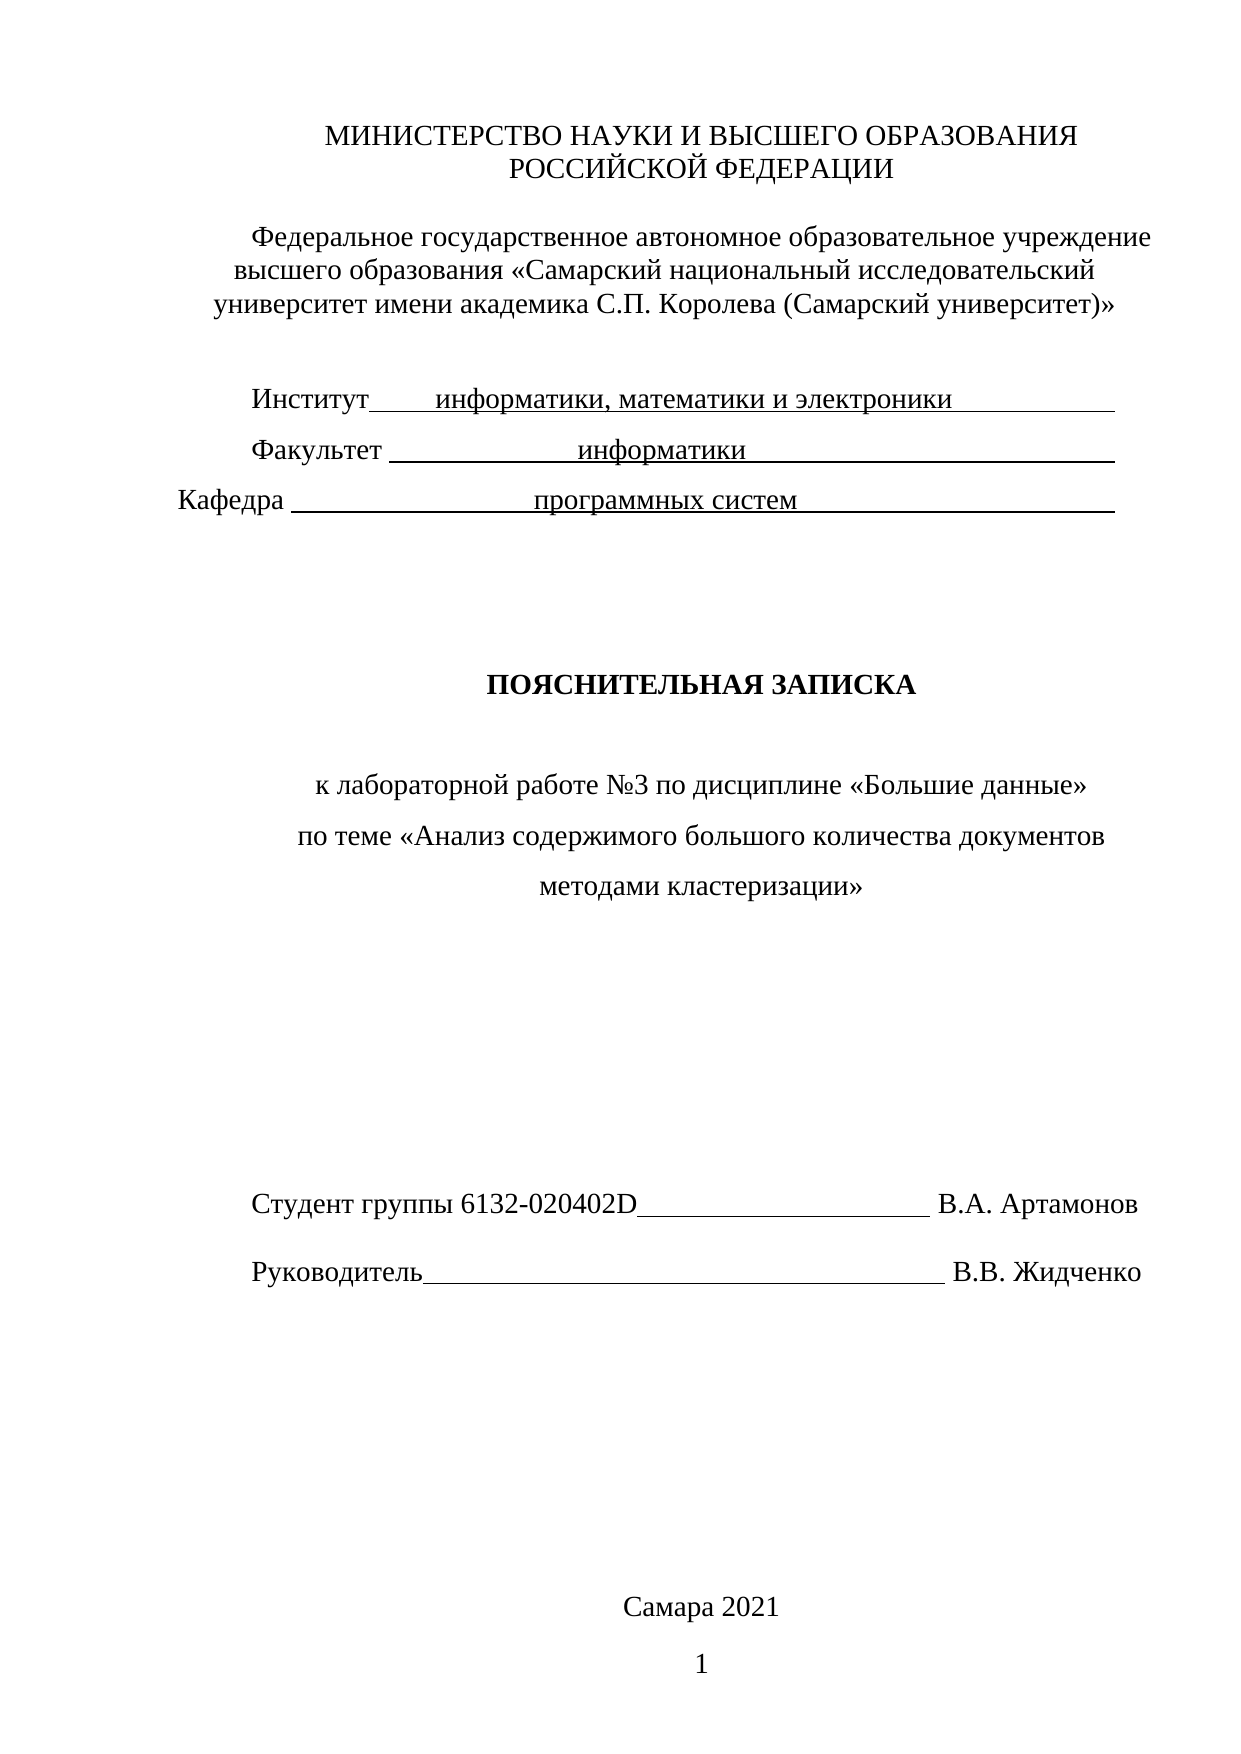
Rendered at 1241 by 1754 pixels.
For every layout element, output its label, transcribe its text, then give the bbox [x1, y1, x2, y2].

text по теме «Анализ содержимого большого количества документов [177, 818, 1152, 851]
text к лабораторной работе №3 по дисциплине «Большие данные» [177, 767, 1152, 801]
text МИНИСТЕРСТВО НАУКИ И ВЫСШЕГО ОБРАЗОВАНИЯ [177, 118, 1152, 152]
text Самара 2021 [177, 1589, 1152, 1623]
text Студент группы 6132-020402D В.А. Артамонов [177, 1187, 1152, 1220]
text Федеральное государственное автономное образовательное учреждение высшего образования «Самарский национальный исследовательский университет имени академика С.П. Королева (Самарский университет)» [177, 219, 1152, 353]
text Факультет информатики Кафедра программных систем [177, 432, 1152, 516]
text Руководитель В.В. Жидченко [177, 1254, 1152, 1287]
text Институт информатики, математики и электроники [177, 382, 1152, 415]
text методами кластеризации» [177, 868, 1152, 902]
text ПОЯСНИТЕЛЬНАЯ ЗАПИСКА [177, 667, 1152, 751]
text РОССИЙСКОЙ ФЕДЕРАЦИИ [177, 152, 1152, 185]
